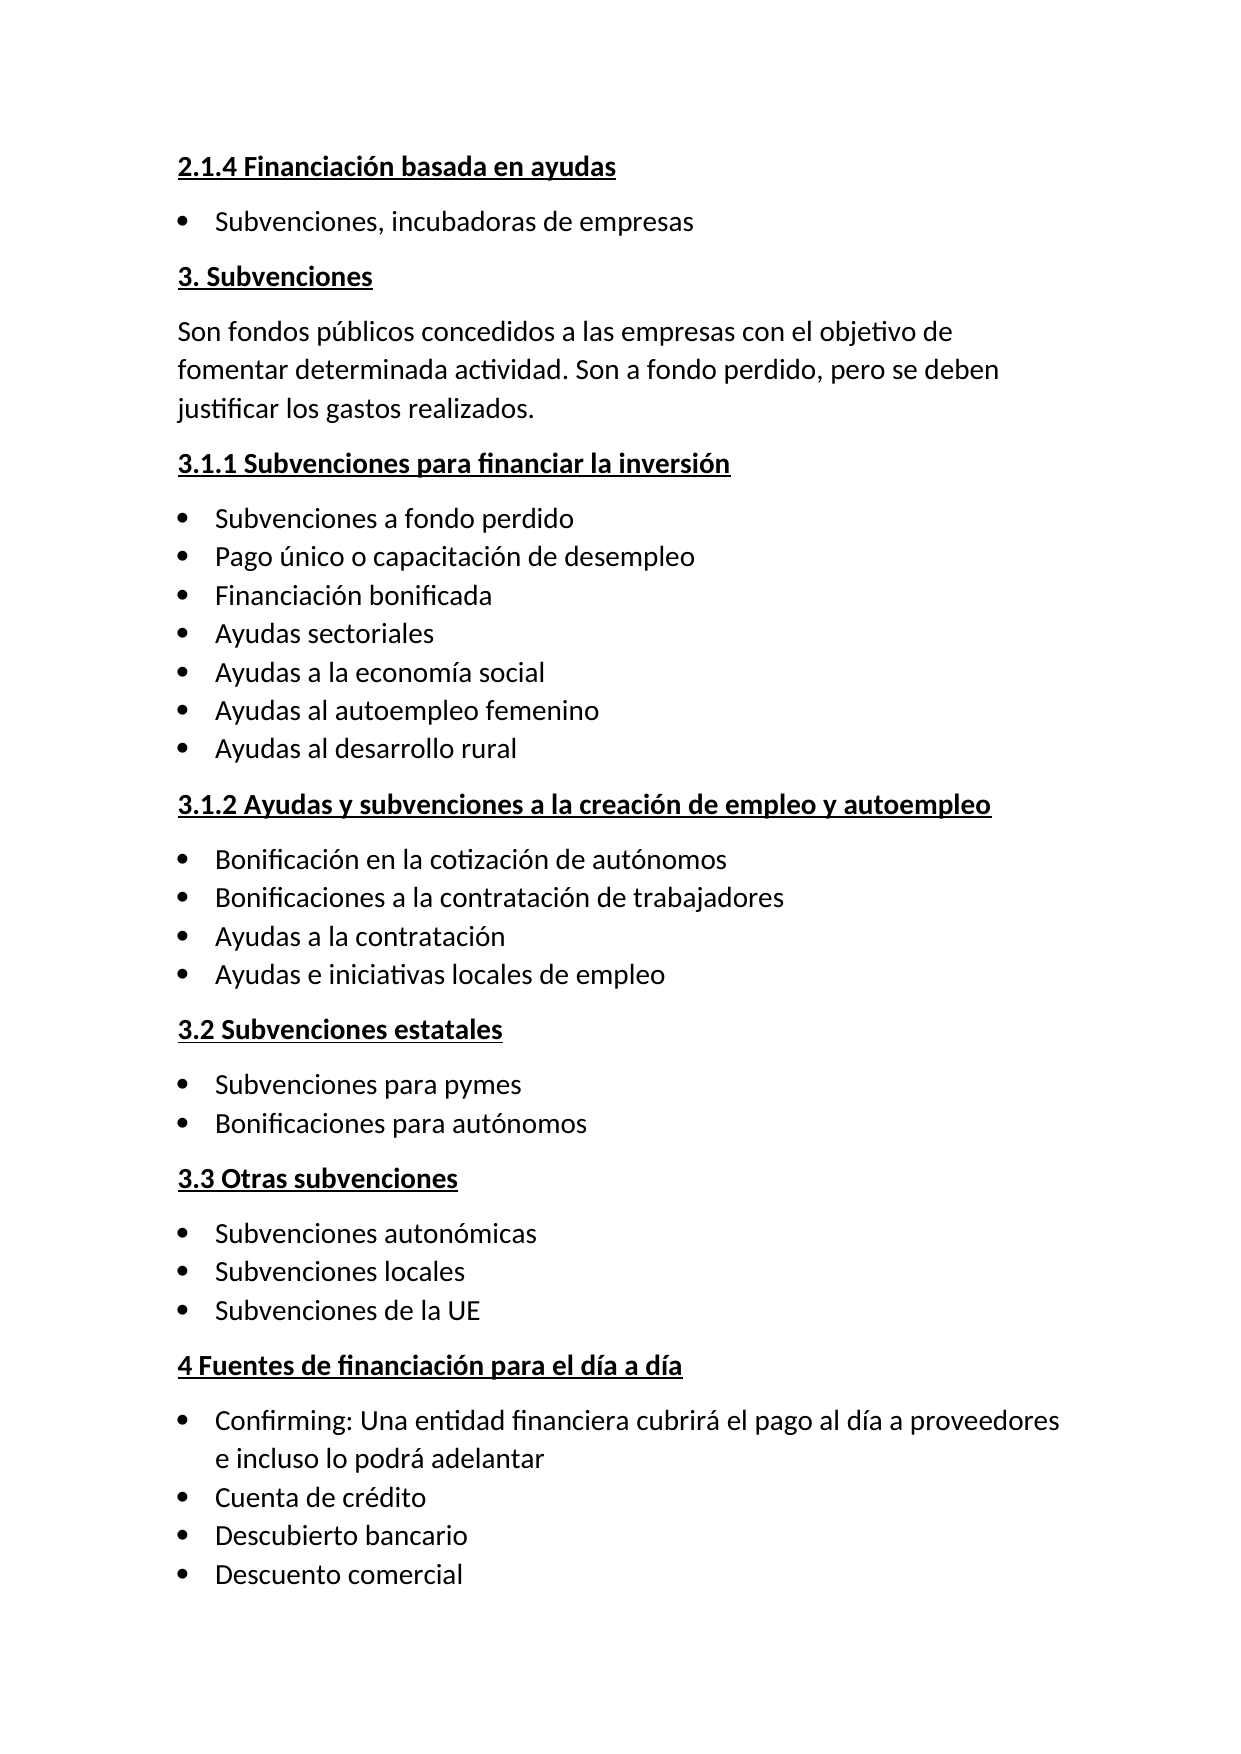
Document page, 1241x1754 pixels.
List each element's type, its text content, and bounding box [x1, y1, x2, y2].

list Bonificaciones a la contratación de trabajadores [177, 879, 1063, 915]
text Son fondos públicos concedidos a las empresas con el objetivo de fomentar determinada actividad. Son a fondo perdido, pero se deben justificar los gastos realizados. [177, 313, 1063, 425]
text 3. Subvenciones [177, 258, 1063, 293]
text 3.3 Otras subvenciones [177, 1160, 1063, 1196]
list Financiación bonificada [177, 577, 1063, 612]
list Bonificación en la cotización de autónomos [177, 841, 1063, 876]
list Subvenciones locales [177, 1253, 1063, 1289]
list Descubierto bancario [177, 1517, 1063, 1553]
list Ayudas a la contratación [177, 918, 1063, 953]
text 4 Fuentes de financiación para el día a día [177, 1347, 1063, 1383]
list Ayudas a la economía social [177, 654, 1063, 689]
list Subvenciones autonómicas [177, 1215, 1063, 1251]
list Pago único o capacitación de desempleo [177, 538, 1063, 574]
list Subvenciones, incubadoras de empresas [177, 203, 1063, 238]
list Ayudas al autoempleo femenino [177, 692, 1063, 728]
list Cuenta de crédito [177, 1479, 1063, 1514]
list Ayudas al desarrollo rural [177, 731, 1063, 766]
list Descuento comercial [177, 1556, 1063, 1591]
text 3.2 Subvenciones estatales [177, 1011, 1063, 1047]
list Ayudas e iniciativas locales de empleo [177, 956, 1063, 992]
list Subvenciones de la UE [177, 1292, 1063, 1327]
text 3.1.2 Ayudas y subvenciones a la creación de empleo y autoempleo [177, 786, 1063, 821]
list Ayudas sectoriales [177, 615, 1063, 651]
text 3.1.1 Subvenciones para financiar la inversión [177, 445, 1063, 481]
list Subvenciones a fondo perdido [177, 500, 1063, 536]
list Subvenciones para pymes [177, 1066, 1063, 1102]
list Confirming: Una entidad financiera cubrirá el pago al día a proveedores e incluso lo podrá adelantar [177, 1402, 1063, 1476]
list Bonificaciones para autónomos [177, 1105, 1063, 1140]
text 2.1.4 Financiación basada en ayudas [177, 148, 1063, 183]
